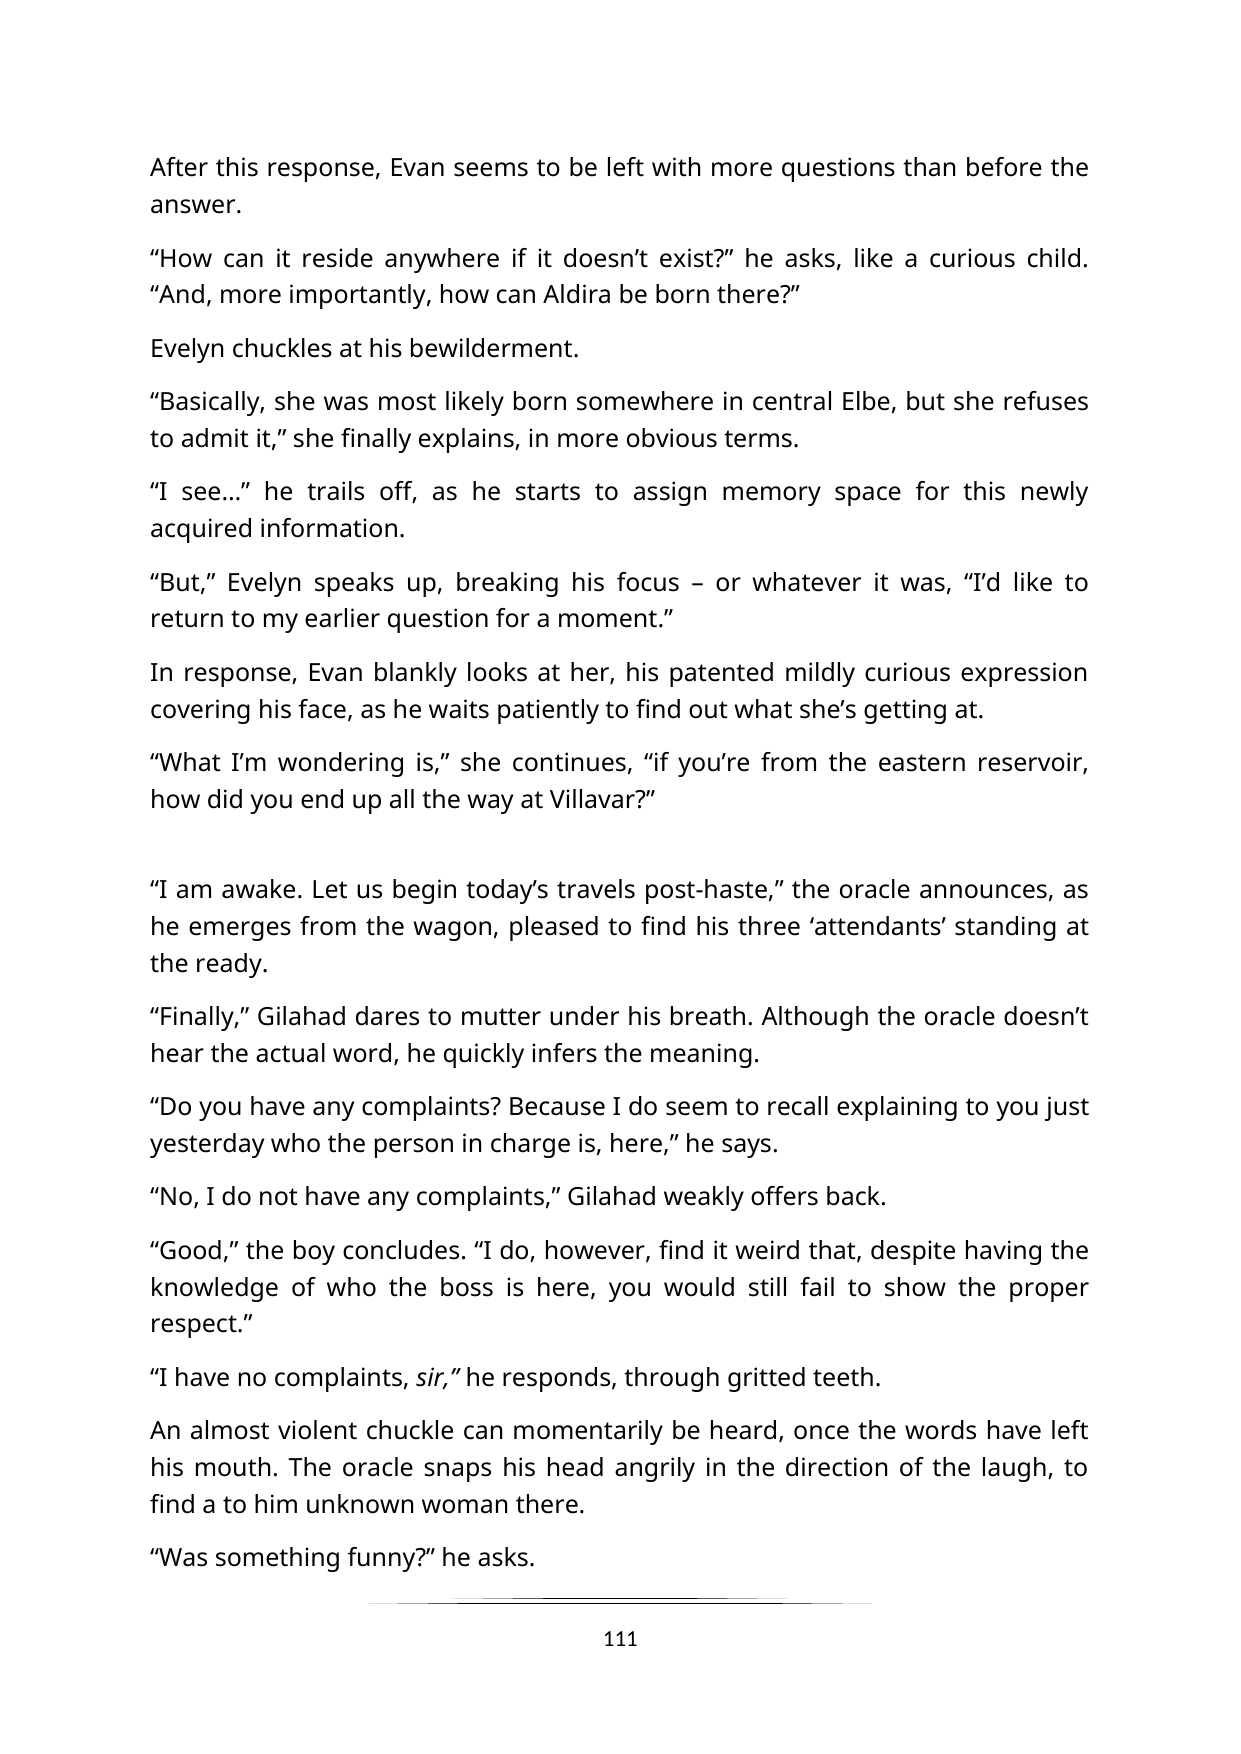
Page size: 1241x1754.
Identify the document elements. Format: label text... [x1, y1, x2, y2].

text “Basically, she was most likely born somewhere in central Elbe, but she refuses to admit it,” she finally explains, in more obvious terms. [150, 384, 1090, 455]
text “I see…” he trails off, as he starts to assign memory space for this newly acquired information. [150, 474, 1090, 545]
text “Was something funny?” he asks. [150, 1540, 1090, 1574]
text “No, I do not have any complaints,” Gilahad weakly offers back. [150, 1179, 1090, 1213]
text “Finally,” Gilahad dares to mutter under his breath. Although the oracle doesn’t hear the actual word, he quickly infers the meaning. [150, 999, 1090, 1069]
text An almost violent chuckle can momentarily be heard, once the words have left his mouth. The oracle snaps his head angrily in the direction of the laugh, to find a to him unknown woman there. [150, 1413, 1090, 1521]
text “I am awake. Let us begin today’s travels post-haste,” the oracle announces, as he emerges from the wagon, pleased to find his three ‘attendants’ standing at the ready. [150, 835, 1090, 979]
text “But,” Evelyn speaks up, breaking his focus – or whatever it was, “I’d like to return to my earlier question for a moment.” [150, 564, 1090, 635]
text In response, Evan blankly looks at her, his patented mildly curious expression covering his face, as he waits patiently to find out what she’s getting at. [150, 654, 1090, 725]
text After this response, Evan seems to be left with more questions than before the answer. [150, 150, 1090, 221]
text Evelyn chuckles at his bewilderment. [150, 330, 1090, 364]
text “What I’m wondering is,” she continues, “if you’re from the eastern reservoir, how did you end up all the way at Villavar?” [150, 745, 1090, 816]
text “Do you have any complaints? Because I do seem to recall explaining to you just yesterday who the person in charge is, here,” he says. [150, 1089, 1090, 1160]
text “I have no complaints, sir,” he responds, through gritted teeth. [150, 1359, 1090, 1393]
text “Good,” the boy concludes. “I do, however, find it weird that, despite having the knowledge of who the boss is here, you would still fail to show the proper respect.” [150, 1232, 1090, 1340]
text “How can it reside anywhere if it doesn’t exist?” he asks, like a curious child. “And, more importantly, how can Aldira be born there?” [150, 240, 1090, 311]
